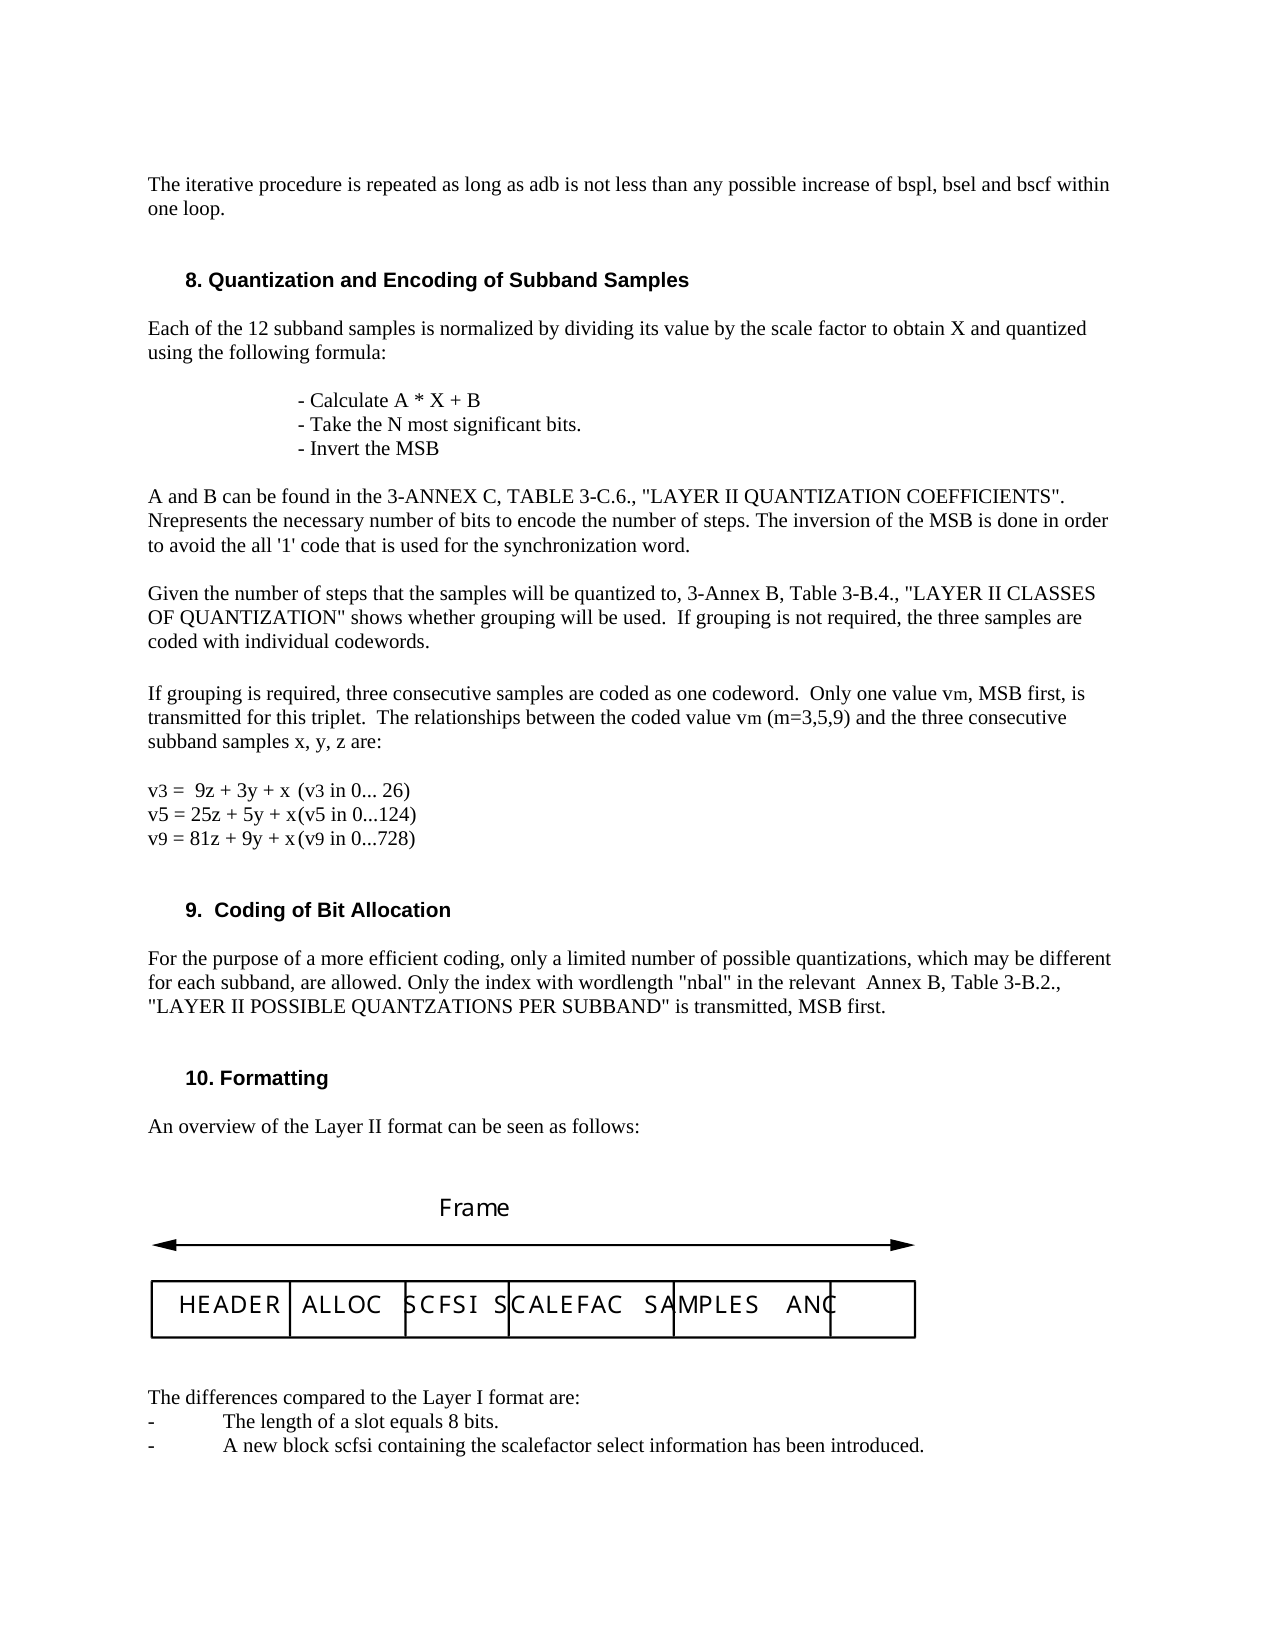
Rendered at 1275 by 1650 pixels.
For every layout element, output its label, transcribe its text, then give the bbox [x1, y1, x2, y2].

text Each of the 12 subband samples is normalized by dividing its value by the scale factor to obtain X and quantized using the following formula: [148, 316, 1127, 364]
text 9. Coding of Bit Allocation [185, 898, 1127, 922]
text Given the number of steps that the samples will be quantized to, 3-Annex B, Table 3-B.4., "LAYER II CLASSES OF QUANTIZATION" shows whether grouping will be used. If grouping is not required, the three samples are coded with individual codewords. [148, 581, 1127, 653]
text If grouping is required, three consecutive samples are coded as one codeword. Only one value vm, MSB first, is transmitted for this triplet. The relationships between the coded value vm (m=3,5,9) and the three consecutive subband samples x, y, z are: [148, 681, 1127, 753]
text v3 = 9z + 3y + x (v3 in 0... 26) [148, 777, 1127, 802]
text v5 = 25z + 5y + x (v5 in 0...124) [148, 802, 1127, 826]
text 10. Formatting [185, 1066, 1127, 1090]
text For the purpose of a more efficient coding, only a limited number of possible quantizations, which may be different for each subband, are allowed. Only the index with wordlength "nbal" in the relevant Annex B, Table 3-B.2., "LAYER II POSSIBLE QUANTZATIONS PER SUBBAND" is transmitted, MSB first. [148, 946, 1127, 1018]
text The iterative procedure is repeated as long as adb is not less than any possible increase of bspl, bsel and bscf within one loop. [148, 172, 1127, 220]
text 8. Quantization and Encoding of Subband Samples [185, 268, 1127, 292]
text - A new block scfsi containing the scalefactor select information has been introduced. [148, 1433, 1127, 1457]
text - Invert the MSB [148, 436, 1127, 460]
text - Calculate A * X + B [148, 388, 1127, 412]
text A and B can be found in the 3-ANNEX C, TABLE 3-C.6., "LAYER II QUANTIZATION COEFFICIENTS". Nrepresents the necessary number of bits to encode the number of steps. The inversion of the MSB is done in order to avoid the all '1' code that is used for the synchronization word. [148, 484, 1127, 557]
text - Take the N most significant bits. [148, 412, 1127, 436]
text - The length of a slot equals 8 bits. [148, 1409, 1127, 1433]
text The differences compared to the Layer I format are: [148, 1385, 1127, 1409]
text An overview of the Layer II format can be seen as follows: [148, 1114, 1127, 1138]
text v9 = 81z + 9y + x (v9 in 0...728) [148, 826, 1127, 850]
